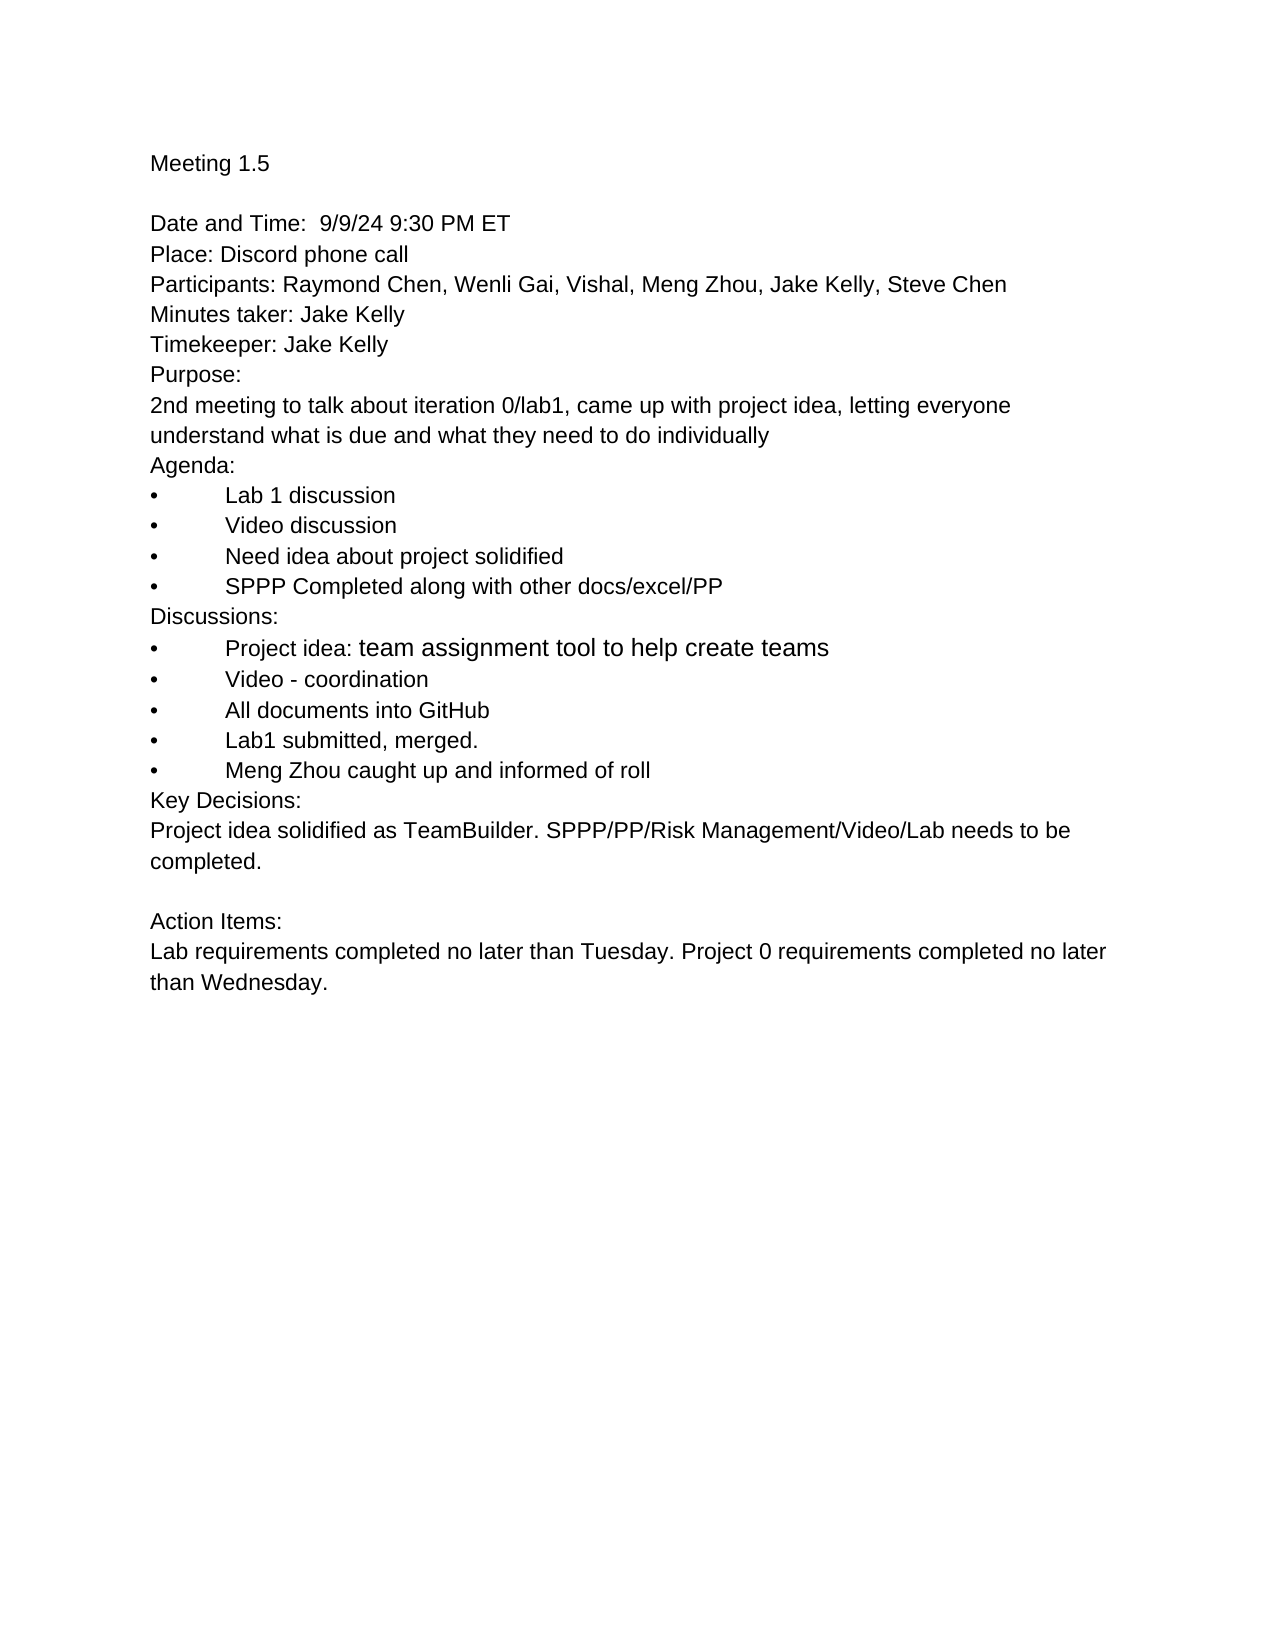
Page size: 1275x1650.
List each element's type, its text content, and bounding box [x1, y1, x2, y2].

text • Meng Zhou caught up and informed of roll [150, 757, 1125, 783]
text • Lab 1 discussion [150, 482, 1125, 509]
text Participants: Raymond Chen, Wenli Gai, Vishal, Meng Zhou, Jake Kelly, Steve Chen [150, 271, 1125, 297]
text Date and Time: 9/9/24 9:30 PM ET [150, 210, 1125, 237]
text Timekeeper: Jake Kelly [150, 331, 1125, 358]
text • SPPP Completed along with other docs/excel/PP [150, 573, 1125, 599]
text Project idea solidified as TeamBuilder. SPPP/PP/Risk Management/Video/Lab needs to be completed. [150, 817, 1125, 874]
text • Project idea: team assignment tool to help create teams [150, 633, 1125, 662]
text • Video - coordination [150, 666, 1125, 693]
text Purpose: [150, 361, 1125, 388]
text Minutes taker: Jake Kelly [150, 301, 1125, 327]
text • All documents into GitHub [150, 697, 1125, 723]
text Lab requirements completed no later than Tuesday. Project 0 requirements completed no later than Wednesday. [150, 938, 1125, 995]
text Key Decisions: [150, 787, 1125, 813]
text Action Items: [150, 908, 1125, 934]
text • Need idea about project solidified [150, 543, 1125, 569]
text Discussions: [150, 603, 1125, 629]
text Meeting 1.5 [150, 150, 1125, 176]
text 2nd meeting to talk about iteration 0/lab1, came up with project idea, letting everyone understand what is due and what they need to do individually [150, 392, 1125, 448]
text Place: Discord phone call [150, 241, 1125, 267]
text • Video discussion [150, 512, 1125, 539]
text Agenda: [150, 452, 1125, 478]
text • Lab1 submitted, merged. [150, 727, 1125, 753]
